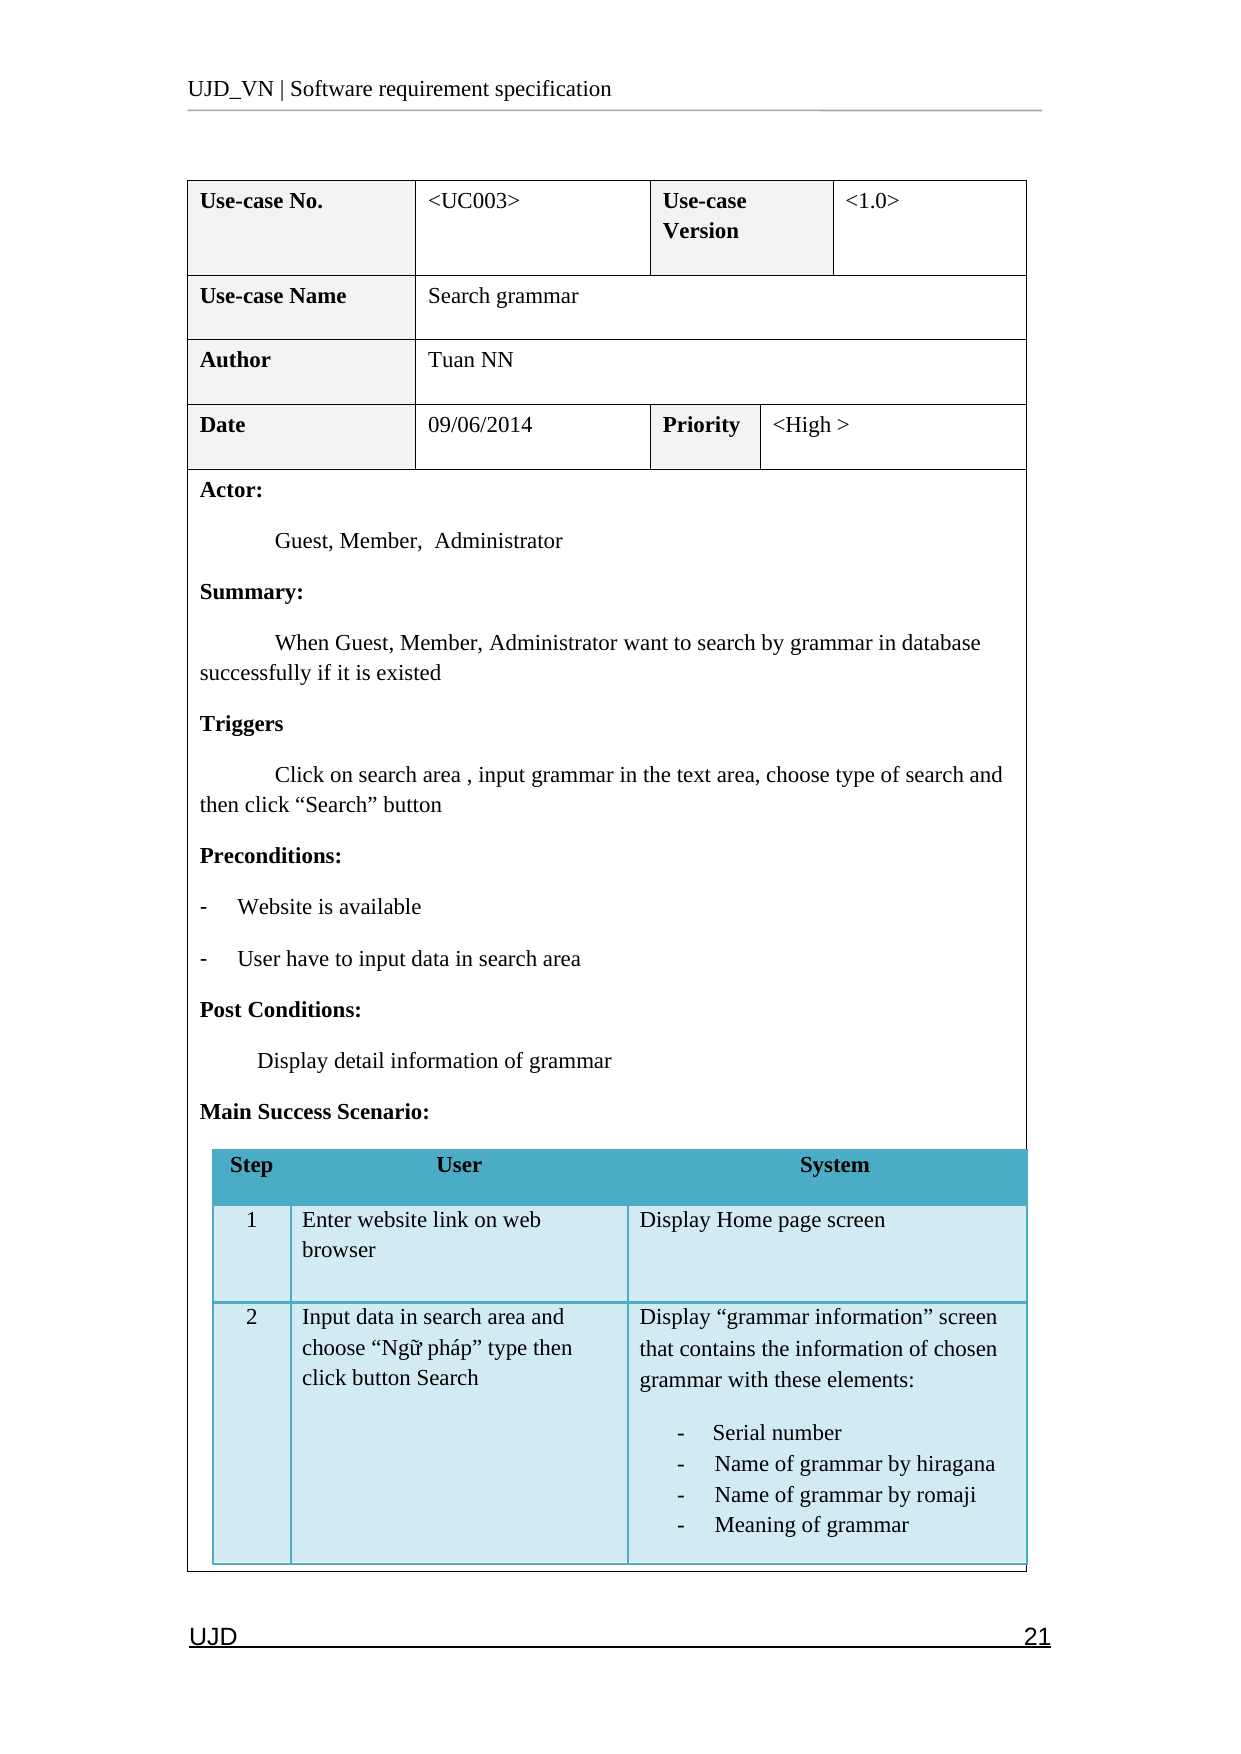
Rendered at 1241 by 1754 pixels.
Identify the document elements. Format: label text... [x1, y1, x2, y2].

table_cell Date [188, 405, 415, 468]
table_cell <UC003> [416, 181, 650, 275]
table_cell Priority [651, 405, 760, 468]
table_cell Tuan NN [416, 340, 1026, 404]
table_cell Author [188, 340, 415, 404]
table_cell <High > [761, 405, 1026, 468]
table_cell 09/06/2014 [416, 405, 650, 468]
table_cell Use-case Name [188, 276, 415, 339]
table_cell <1.0> [834, 181, 1026, 275]
table_cell Use-case Version [651, 181, 833, 275]
table_cell Search grammar [416, 276, 1026, 339]
table_cell Use-case No. [188, 181, 415, 275]
